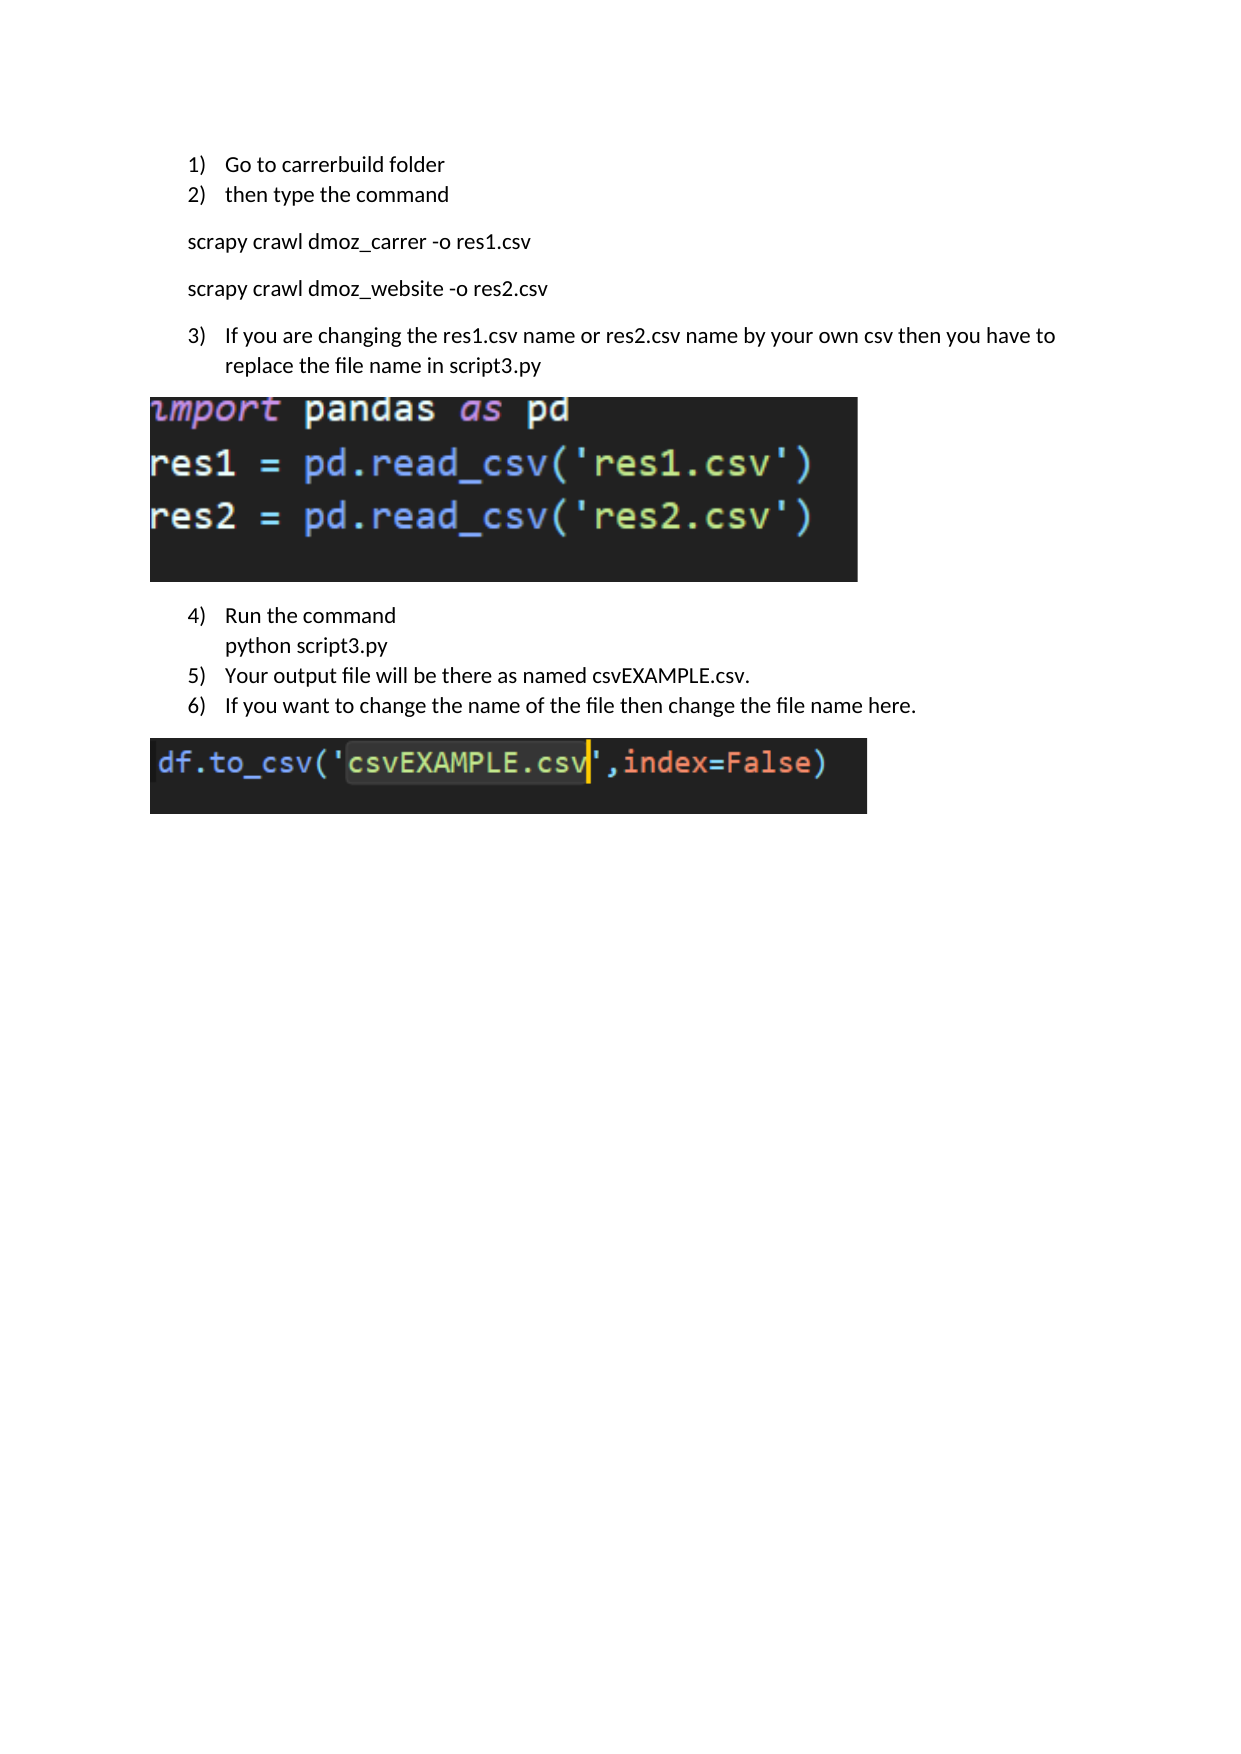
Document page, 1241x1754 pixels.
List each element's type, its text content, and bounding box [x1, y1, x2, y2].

list then type the command [187, 180, 1090, 208]
text scrapy crawl dmoz_website -o res2.csv [187, 274, 1090, 302]
picture [150, 397, 858, 582]
list Your output file will be there as named csvEXAMPLE.csv. [187, 661, 1090, 689]
list If you want to change the name of the file then change the file name here. [187, 691, 1090, 719]
list python script3.py [225, 631, 1090, 659]
list Go to carrerbuild folder [187, 150, 1090, 178]
picture [150, 738, 868, 814]
list If you are changing the res1.csv name or res2.csv name by your own csv then you have to replace the file name in script3.py [187, 321, 1090, 379]
text scrapy crawl dmoz_carrer -o res1.csv [187, 227, 1090, 255]
list Run the command [187, 601, 1090, 629]
